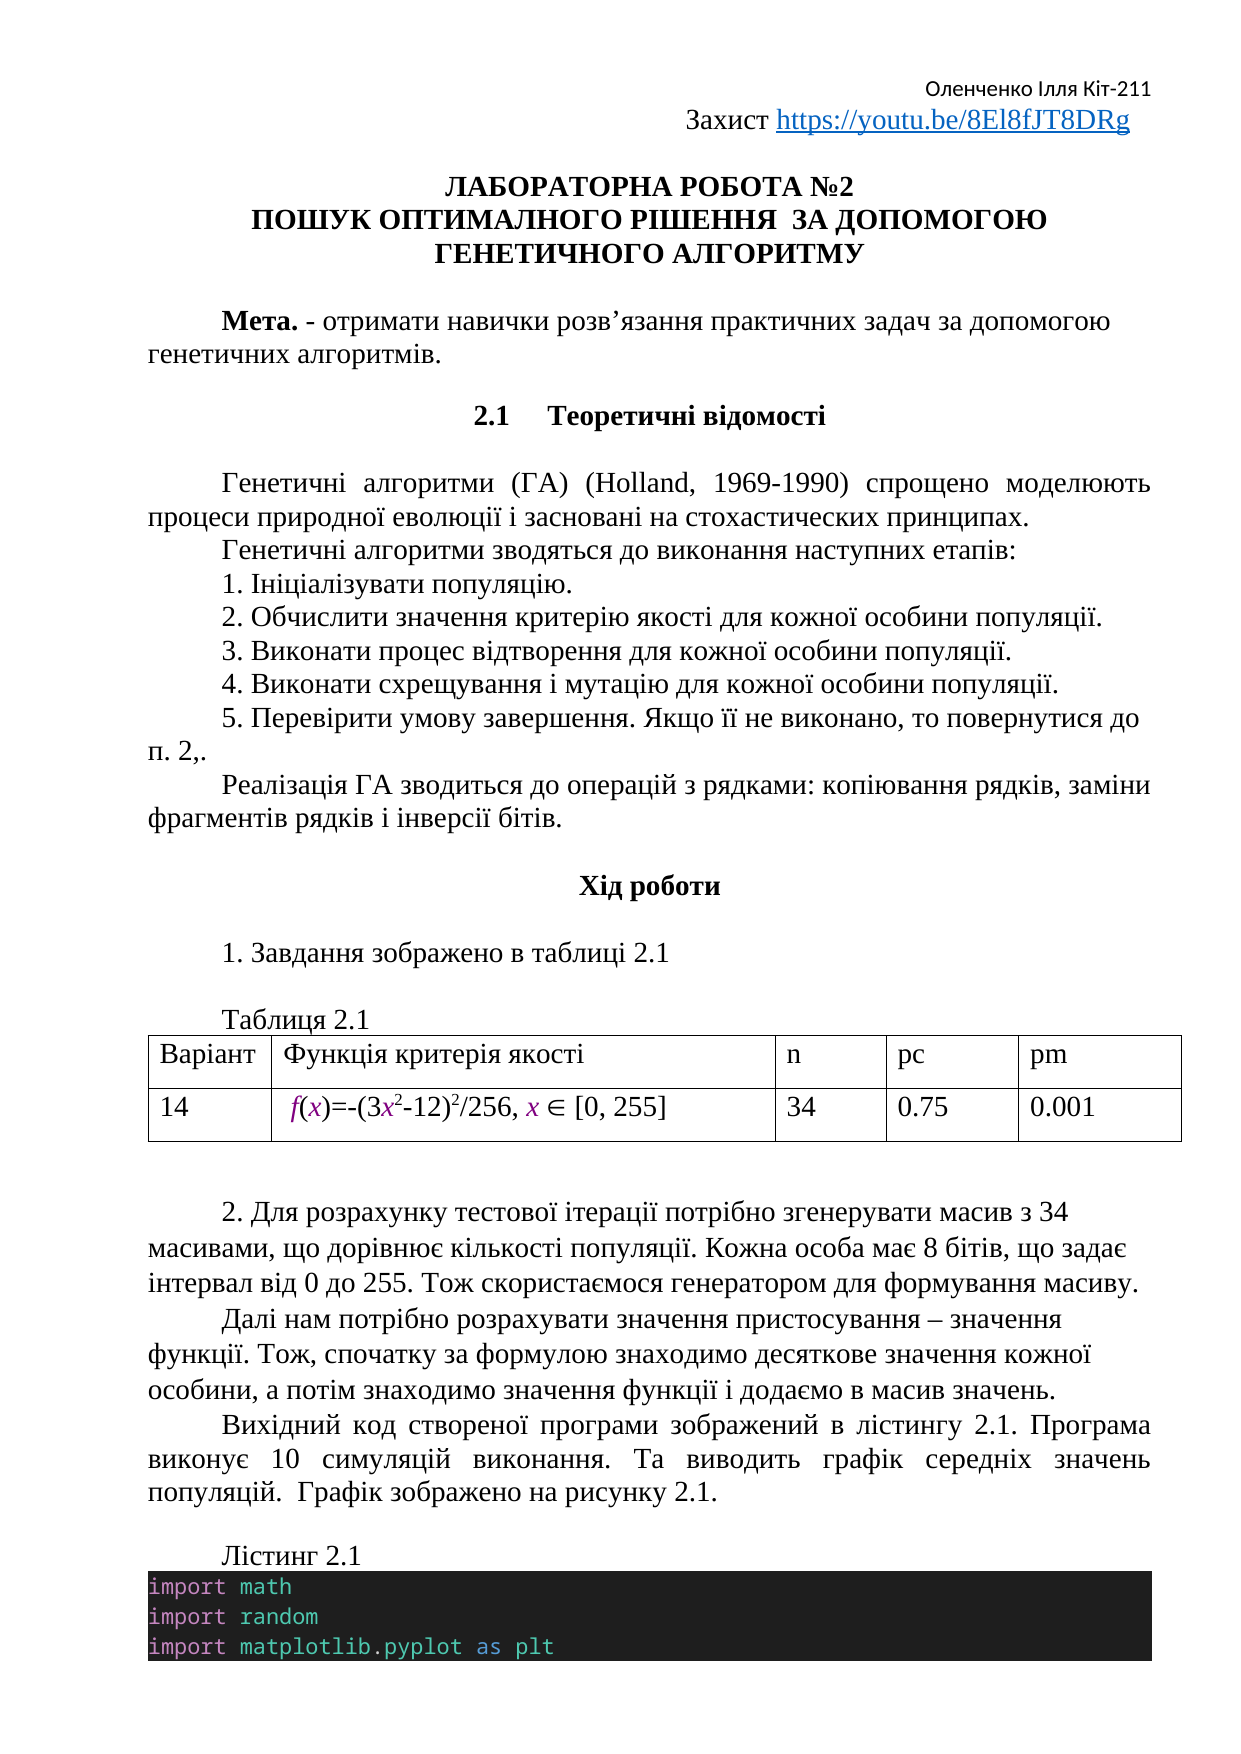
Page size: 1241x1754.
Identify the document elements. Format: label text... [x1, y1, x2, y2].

table_header n [776, 1036, 886, 1088]
text Хід роботи [148, 868, 1152, 901]
text Таблиця 2.1 [148, 1002, 1152, 1035]
text 1. Завдання зображено в таблиці 2.1 [148, 935, 1152, 968]
text import math [148, 1571, 1152, 1601]
text Генетичні алгоритми (ГА) (Holland, 1969-1990) спрощено моделюють процеси природної еволюції і засновані на стохастических принципах. [148, 465, 1152, 532]
text 3. Виконати процес відтворення для кожної особини популяції. [148, 633, 1152, 666]
text 2. Для розрахунку тестової ітерації потрібно згенерувати масив з 34 масивами, що дорівнює кількості популяції. Кожна особа має 8 бітів, що задає інтервал від 0 до 255. Тож скористаємося генератором для формування масиву. [148, 1194, 1152, 1299]
table_header Функція критерія якості [272, 1036, 775, 1088]
table_cell f(x)=-(3x2-12)2/256, x [0, 255] [272, 1089, 775, 1141]
table_header pm [1019, 1036, 1181, 1088]
text Мета. - отримати навички розв’язання практичних задач за допомогою генетичних алгоритмів. [148, 303, 1152, 370]
text Вихідний код створеної програми зображений в лістингу 2.1. Програма виконує 10 симуляцій виконання. Та виводить графік середніх значень популяцій. Графік зображено на рисунку 2.1. [148, 1407, 1152, 1508]
text 2. Обчислити значення критерію якості для кожної особини популяції. [148, 599, 1152, 633]
text Захист https://youtu.be/8El8fJT8DRg [590, 102, 1152, 135]
text import random [148, 1601, 1152, 1631]
text 2.1 Теоретичні відомості [148, 398, 1152, 432]
text 5. Перевірити умову завершення. Якщо її не виконано, то повернутися до п. 2,. [148, 700, 1152, 767]
text ПОШУК ОПТИМАЛНОГО РІШЕННЯ ЗА ДОПОМОГОЮ ГЕНЕТИЧНОГО АЛГОРИТМУ [148, 202, 1152, 269]
table_header pc [887, 1036, 1018, 1088]
text Генетичні алгоритми зводяться до виконання наступних етапів: [148, 532, 1152, 566]
text Далі нам потрібно розрахувати значення пристосування – значення функції. Тож, спочатку за формулою знаходимо десяткове значення кожної особини, а потім знаходимо значення функції і додаємо в масив значень. [148, 1301, 1152, 1406]
text 4. Виконати схрещування і мутацію для кожної особини популяції. [148, 666, 1152, 700]
table_cell 0.001 [1019, 1089, 1181, 1141]
text Лістинг 2.1 [148, 1538, 1152, 1571]
text Реалізація ГА зводиться до операцій з рядками: копіювання рядків, заміни фрагментів рядків і інверсії бітів. [148, 767, 1152, 834]
text ЛАБОРАТОРНА РОБОТА №2 [148, 169, 1152, 202]
table_cell 0.75 [887, 1089, 1018, 1141]
text import matplotlib.pyplot as plt [148, 1631, 1152, 1661]
table_cell 34 [776, 1089, 886, 1141]
table_header Варіант [149, 1036, 271, 1088]
table_cell 14 [149, 1089, 271, 1141]
text 1. Ініціалізувати популяцію. [148, 566, 1152, 599]
